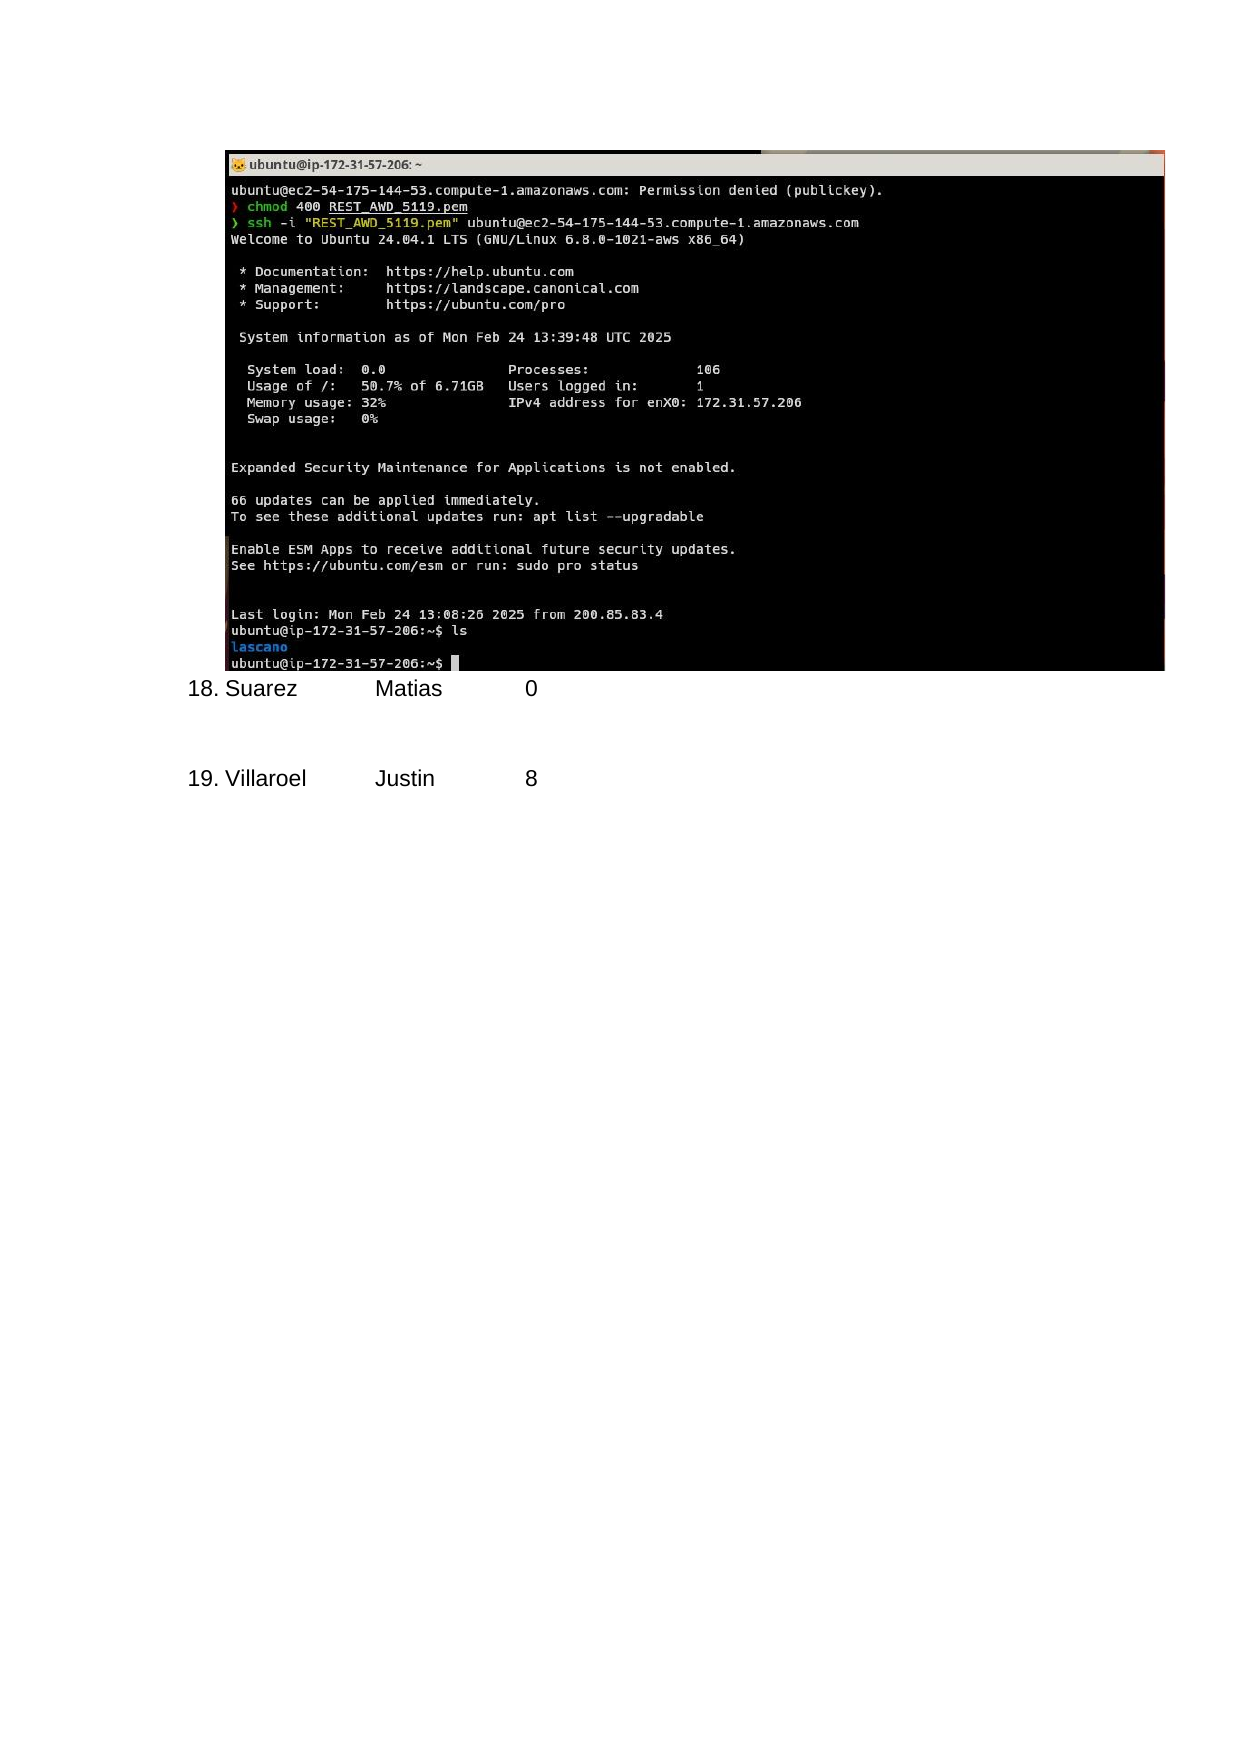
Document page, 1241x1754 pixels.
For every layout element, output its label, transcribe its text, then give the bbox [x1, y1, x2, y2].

list Villaroel Justin 8 [187, 765, 1090, 792]
list Suarez Matias 0 [187, 675, 1090, 701]
picture [225, 150, 1166, 671]
